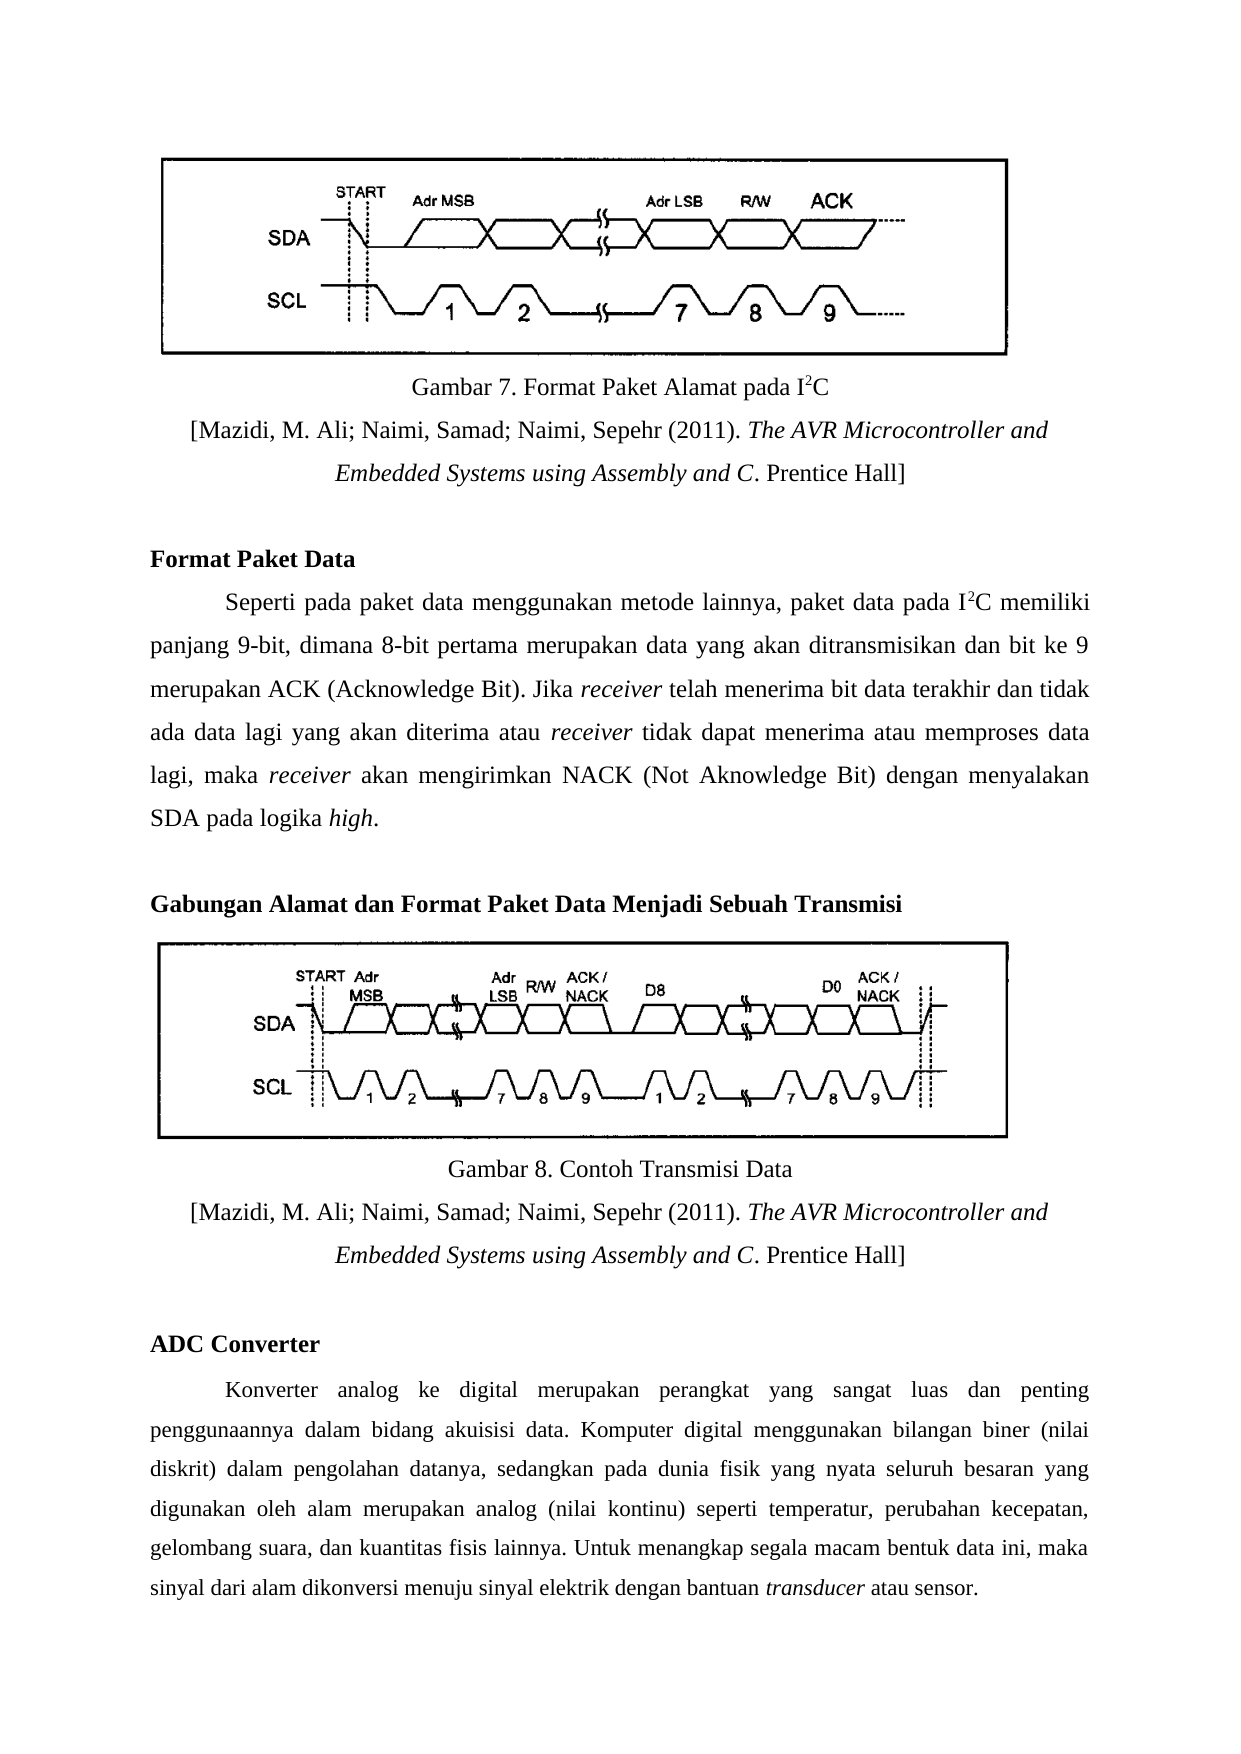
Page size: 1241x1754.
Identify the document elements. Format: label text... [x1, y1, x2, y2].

picture [150, 932, 1011, 1141]
text Format Paket Data [150, 544, 1090, 573]
text [Mazidi, M. Ali; Naimi, Samad; Naimi, Sepehr (2011). The AVR Microcontroller and Embedded Systems using Assembly and C. Prentice Hall] [150, 415, 1090, 487]
text Konverter analog ke digital merupakan perangkat yang sangat luas dan penting penggunaannya dalam bidang akuisisi data. Komputer digital menggunakan bilangan biner (nilai diskrit) dalam pengolahan datanya, sedangkan pada dunia fisik yang nyata seluruh besaran yang digunakan oleh alam merupakan analog (nilai kontinu) seperti temperatur, perubahan kecepatan, gelombang suara, dan kuantitas fisis lainnya. Untuk menangkap segala macam bentuk data ini, maka sinyal dari alam dikonversi menuju sinyal elektrik dengan bantuan transducer atau sensor. [150, 1376, 1090, 1600]
picture [150, 150, 1013, 358]
text [Mazidi, M. Ali; Naimi, Samad; Naimi, Sepehr (2011). The AVR Microcontroller and Embedded Systems using Assembly and C. Prentice Hall] [150, 1197, 1090, 1269]
text ADC Converter [150, 1329, 1090, 1357]
text Gambar 7. Format Paket Alamat pada I2C [150, 372, 1090, 401]
text Gambar 8. Contoh Transmisi Data [150, 1154, 1090, 1183]
text Gabungan Alamat dan Format Paket Data Menjadi Sebuah Transmisi [150, 889, 1090, 918]
text Seperti pada paket data menggunakan metode lainnya, paket data pada I2C memiliki panjang 9-bit, dimana 8-bit pertama merupakan data yang akan ditransmisikan dan bit ke 9 merupakan ACK (Acknowledge Bit). Jika receiver telah menerima bit data terakhir dan tidak ada data lagi yang akan diterima atau receiver tidak dapat menerima atau memproses data lagi, maka receiver akan mengirimkan NACK (Not Aknowledge Bit) dengan menyalakan SDA pada logika high. [150, 587, 1090, 832]
